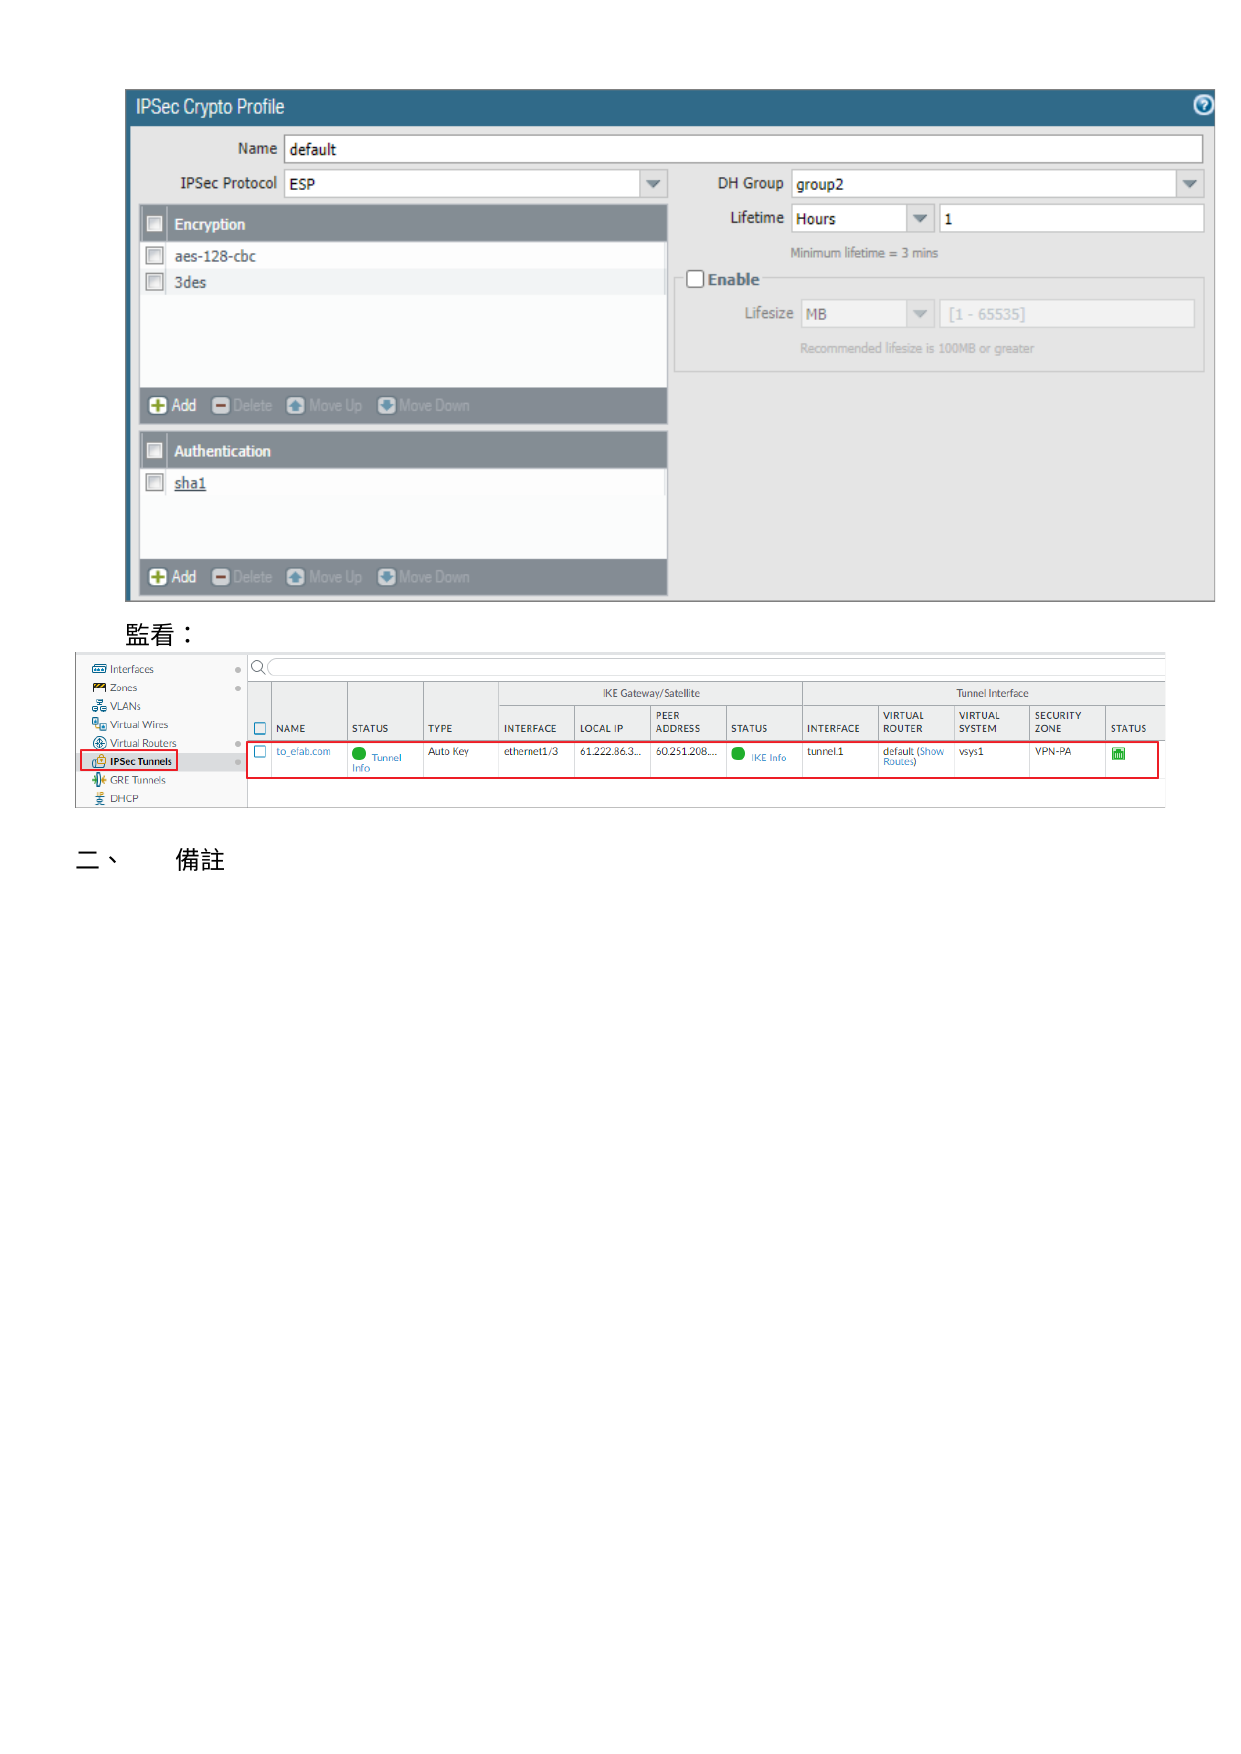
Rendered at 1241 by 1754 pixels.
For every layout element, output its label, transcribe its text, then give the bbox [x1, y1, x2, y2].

text 監看： [125, 614, 1165, 652]
list 備註 [75, 839, 1165, 877]
picture [125, 89, 1216, 602]
picture [75, 652, 1166, 808]
